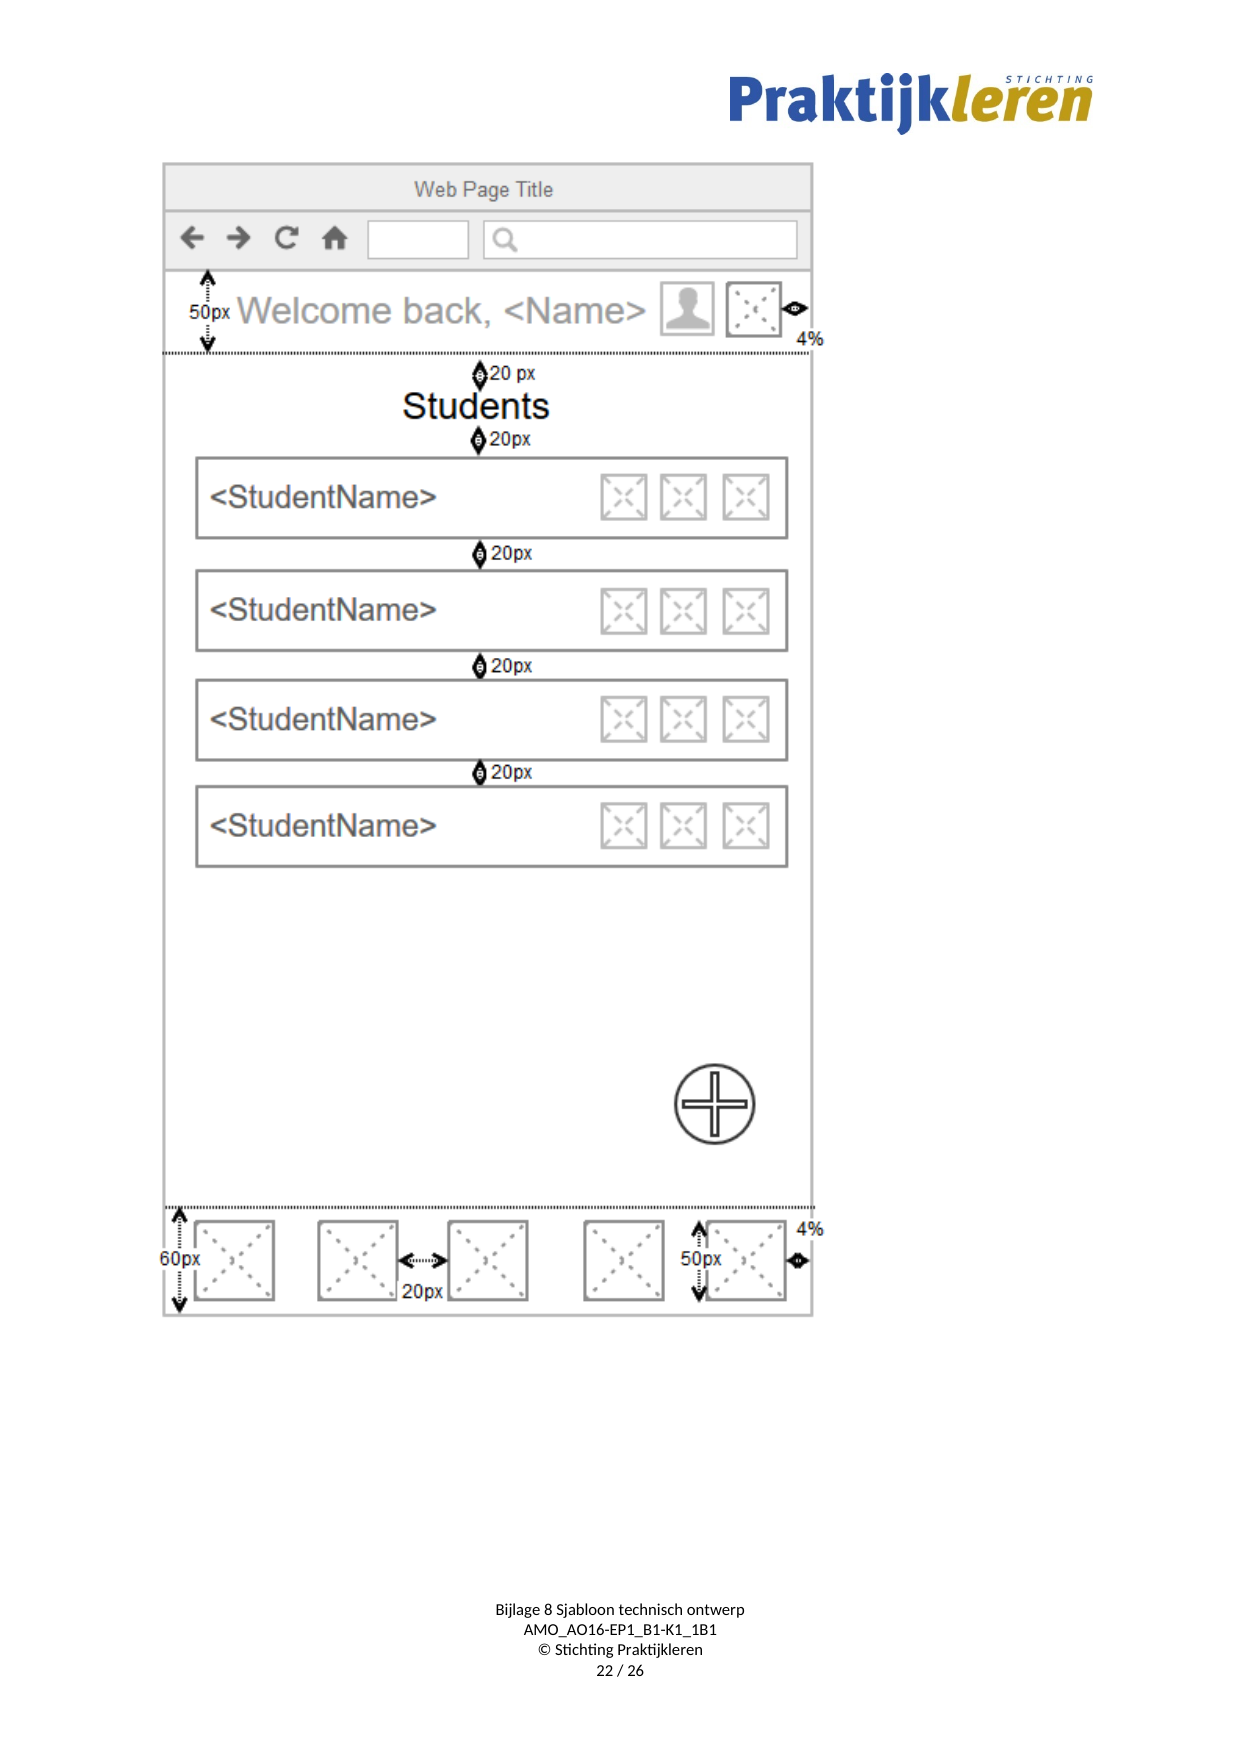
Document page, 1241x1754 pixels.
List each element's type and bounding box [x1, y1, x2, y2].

picture [730, 73, 1093, 135]
picture [147, 147, 834, 1336]
